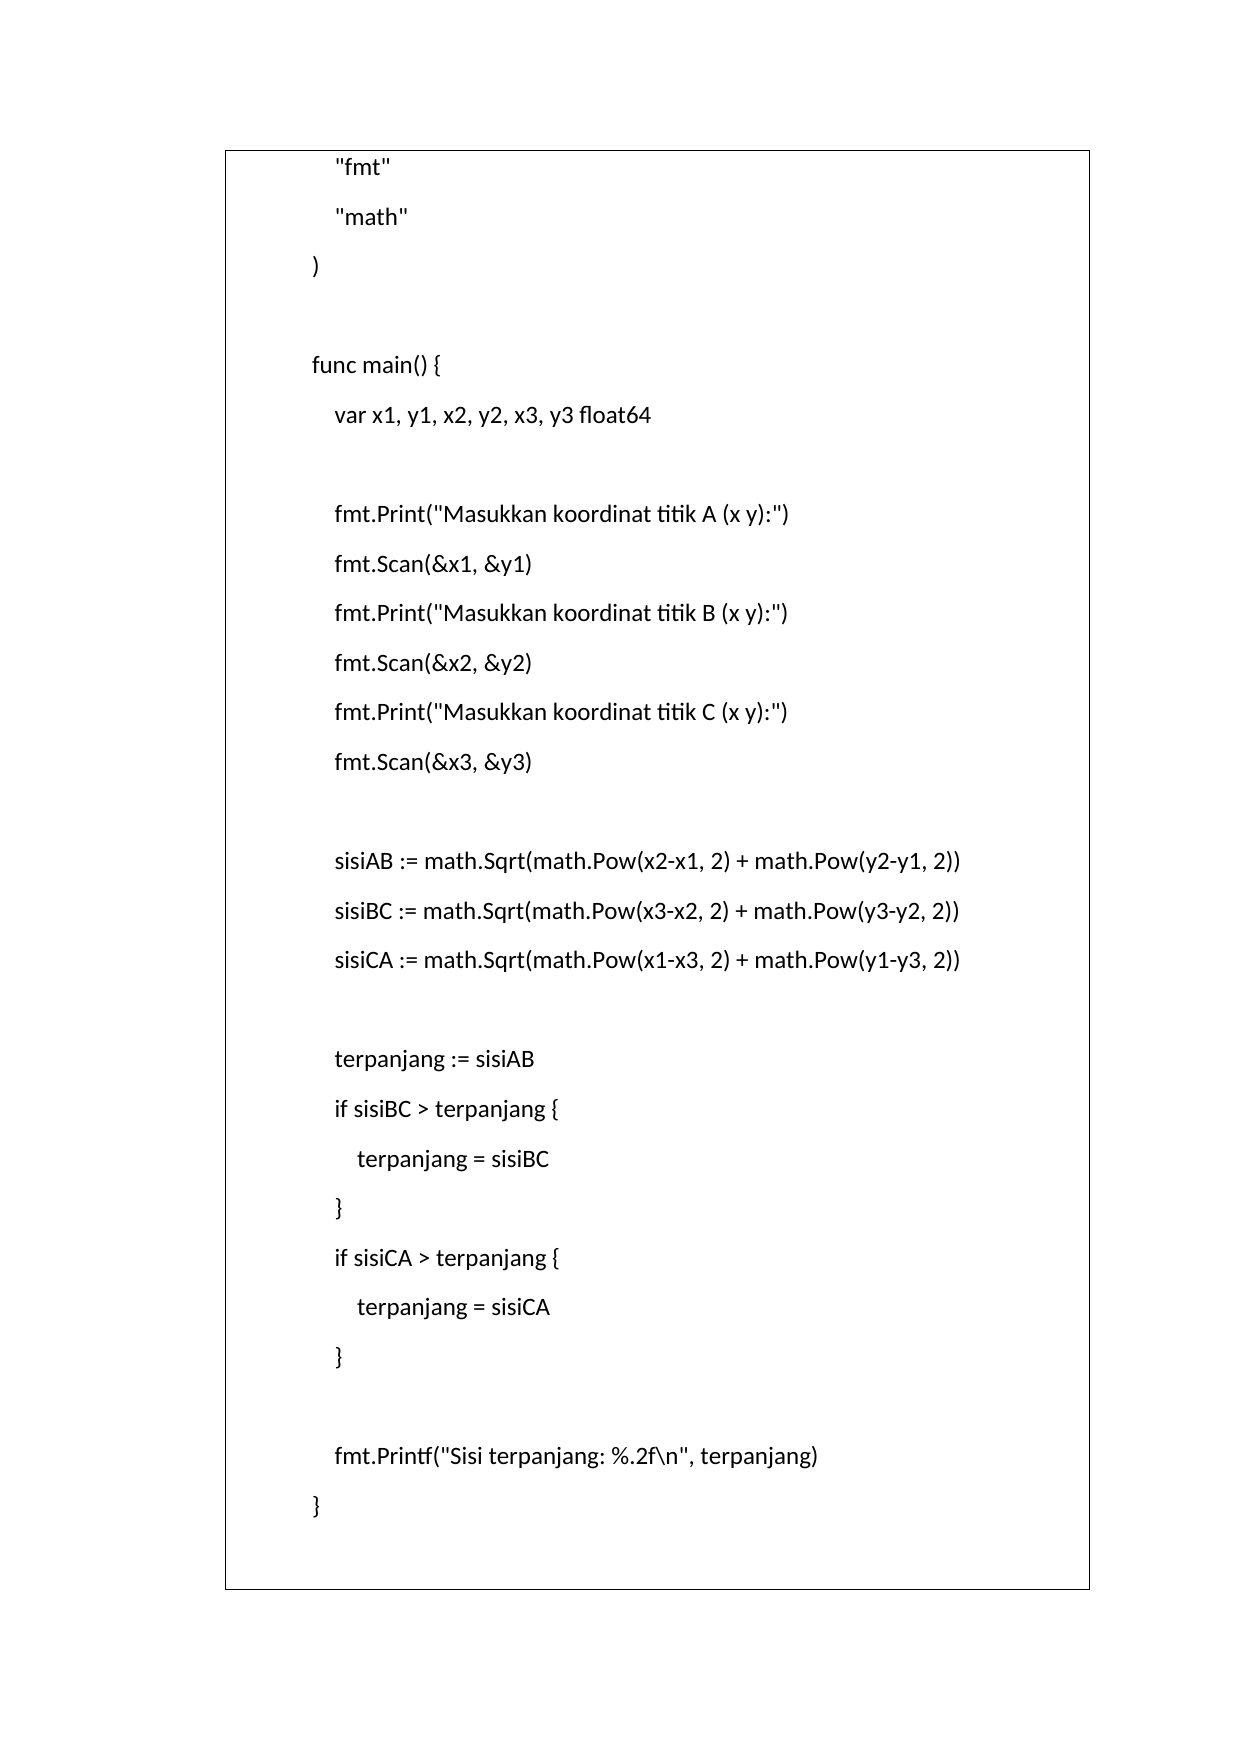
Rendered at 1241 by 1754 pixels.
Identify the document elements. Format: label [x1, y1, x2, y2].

table_header [226, 151, 1089, 1589]
